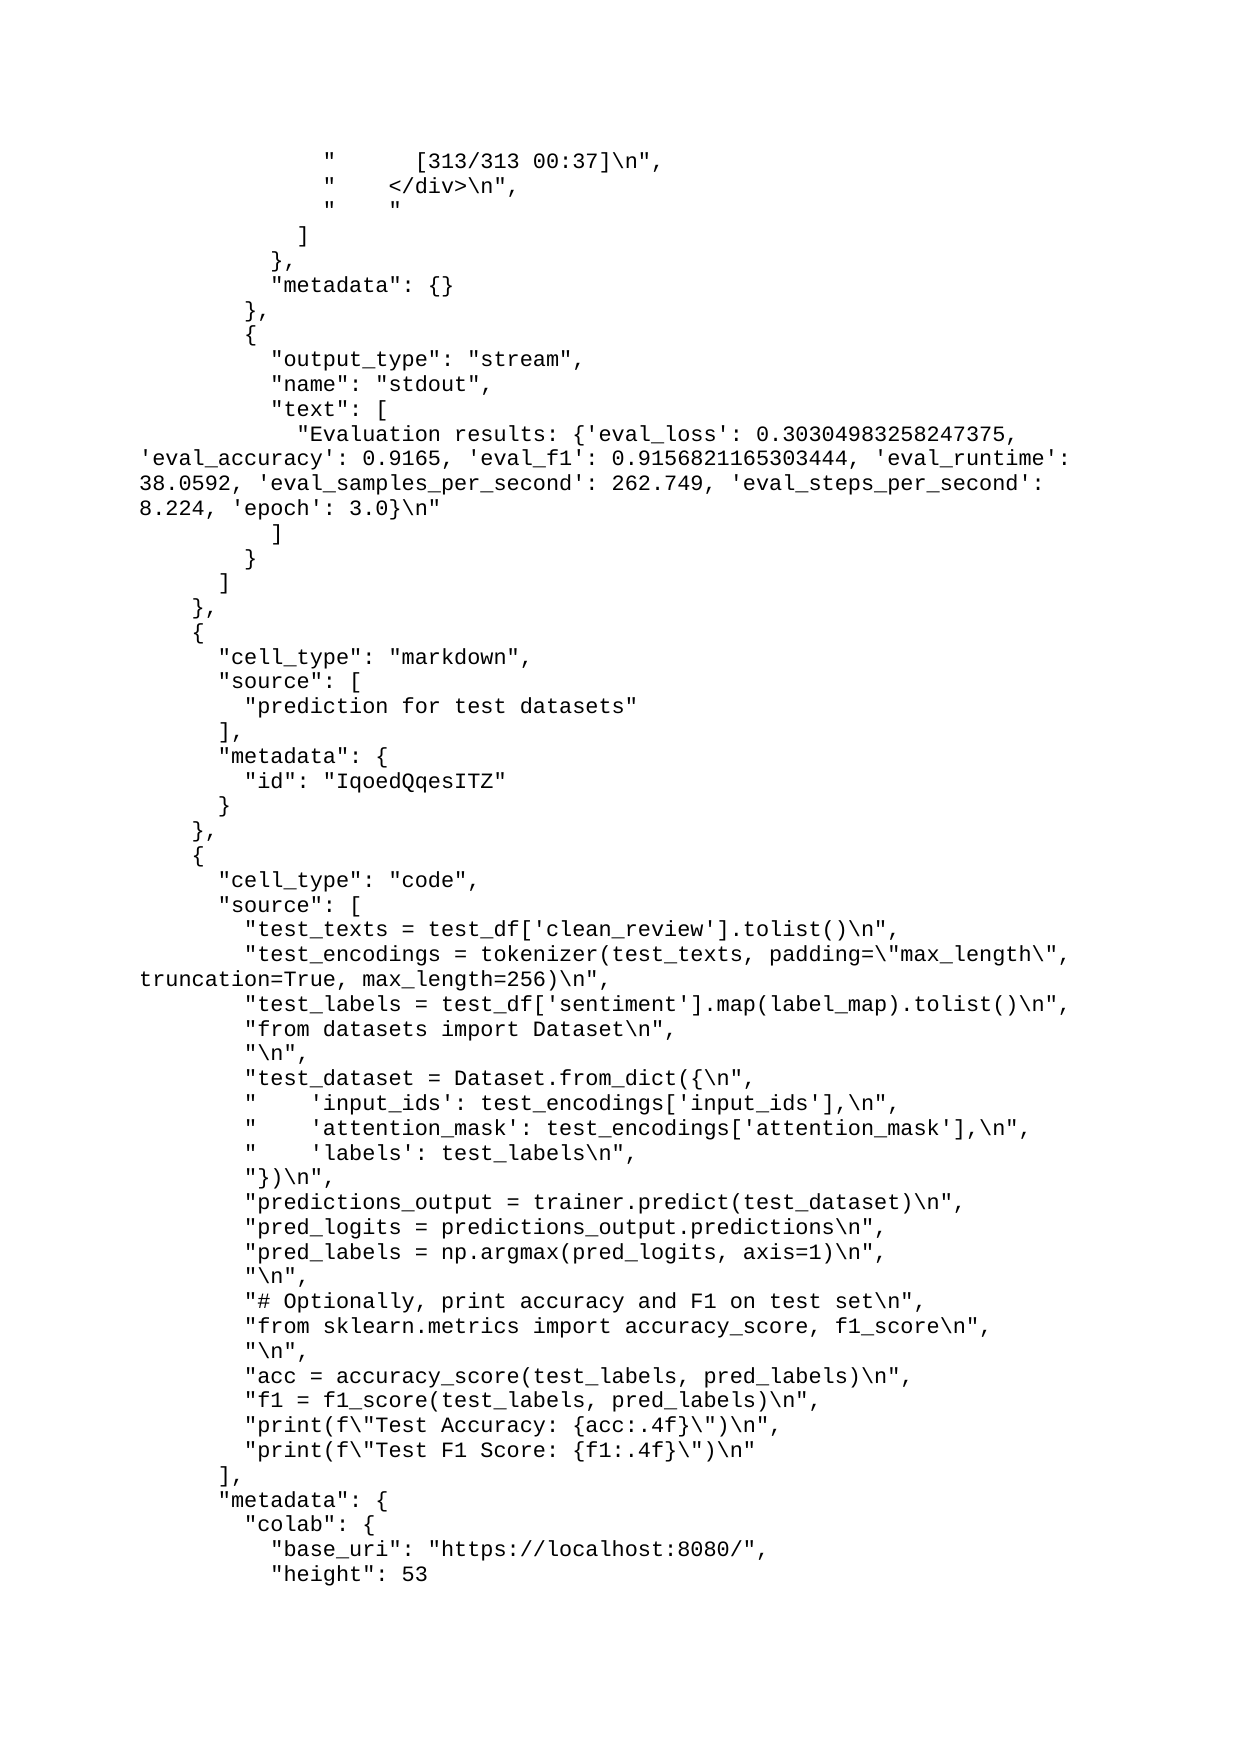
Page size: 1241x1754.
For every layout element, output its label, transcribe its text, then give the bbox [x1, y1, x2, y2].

text "\n", [139, 1042, 1101, 1067]
text "test_dataset = Dataset.from_dict({\n", [139, 1067, 1101, 1092]
text }, [139, 249, 1101, 274]
text { [139, 844, 1101, 869]
text "pred_logits = predictions_output.predictions\n", [139, 1216, 1101, 1241]
text "metadata": { [139, 1489, 1101, 1513]
text "from sklearn.metrics import accuracy_score, f1_score\n", [139, 1315, 1101, 1340]
text "print(f\"Test F1 Score: {f1:.4f}\")\n" [139, 1439, 1101, 1464]
text }, [139, 819, 1101, 844]
text ], [139, 1464, 1101, 1489]
text "})\n", [139, 1166, 1101, 1191]
text "test_texts = test_df['clean_review'].tolist()\n", [139, 918, 1101, 943]
text "test_labels = test_df['sentiment'].map(label_map).tolist()\n", [139, 993, 1101, 1018]
text "predictions_output = trainer.predict(test_dataset)\n", [139, 1191, 1101, 1216]
text "text": [ [139, 398, 1101, 423]
text "id": "IqoedQqesITZ" [139, 770, 1101, 794]
text "source": [ [139, 671, 1101, 695]
text ], [139, 720, 1101, 745]
text " 'labels': test_labels\n", [139, 1142, 1101, 1166]
text "source": [ [139, 894, 1101, 918]
text "print(f\"Test Accuracy: {acc:.4f}\")\n", [139, 1414, 1101, 1439]
text } [139, 794, 1101, 819]
text " 'input_ids': test_encodings['input_ids'],\n", [139, 1092, 1101, 1117]
text " [313/313 00:37]\n", [139, 150, 1101, 175]
text "colab": { [139, 1513, 1101, 1538]
text "metadata": { [139, 745, 1101, 770]
text "output_type": "stream", [139, 348, 1101, 373]
text } [139, 547, 1101, 571]
text "base_uri": "https://localhost:8080/", [139, 1538, 1101, 1563]
text ] [139, 224, 1101, 249]
text " " [139, 199, 1101, 224]
text "from datasets import Dataset\n", [139, 1018, 1101, 1042]
text "acc = accuracy_score(test_labels, pred_labels)\n", [139, 1365, 1101, 1389]
text " </div>\n", [139, 175, 1101, 199]
text { [139, 621, 1101, 646]
text }, [139, 299, 1101, 323]
text }, [139, 596, 1101, 621]
text "# Optionally, print accuracy and F1 on test set\n", [139, 1290, 1101, 1315]
text "prediction for test datasets" [139, 695, 1101, 720]
text { [139, 323, 1101, 348]
text "\n", [139, 1340, 1101, 1365]
text "pred_labels = np.argmax(pred_logits, axis=1)\n", [139, 1241, 1101, 1266]
text ] [139, 522, 1101, 547]
text "\n", [139, 1266, 1101, 1290]
text "Evaluation results: {'eval_loss': 0.30304983258247375, 'eval_accuracy': 0.9165, 'eval_f1': 0.9156821165303444, 'eval_runtime': 38.0592, 'eval_samples_per_second': 262.749, 'eval_steps_per_second': 8.224, 'epoch': 3.0}\n" [139, 423, 1101, 522]
text "f1 = f1_score(test_labels, pred_labels)\n", [139, 1389, 1101, 1414]
text "metadata": {} [139, 274, 1101, 299]
text "height": 53 [139, 1563, 1101, 1588]
text "test_encodings = tokenizer(test_texts, padding=\"max_length\", truncation=True, max_length=256)\n", [139, 943, 1101, 993]
text "cell_type": "code", [139, 869, 1101, 894]
text ] [139, 571, 1101, 596]
text "name": "stdout", [139, 373, 1101, 398]
text " 'attention_mask': test_encodings['attention_mask'],\n", [139, 1117, 1101, 1142]
text "cell_type": "markdown", [139, 646, 1101, 671]
